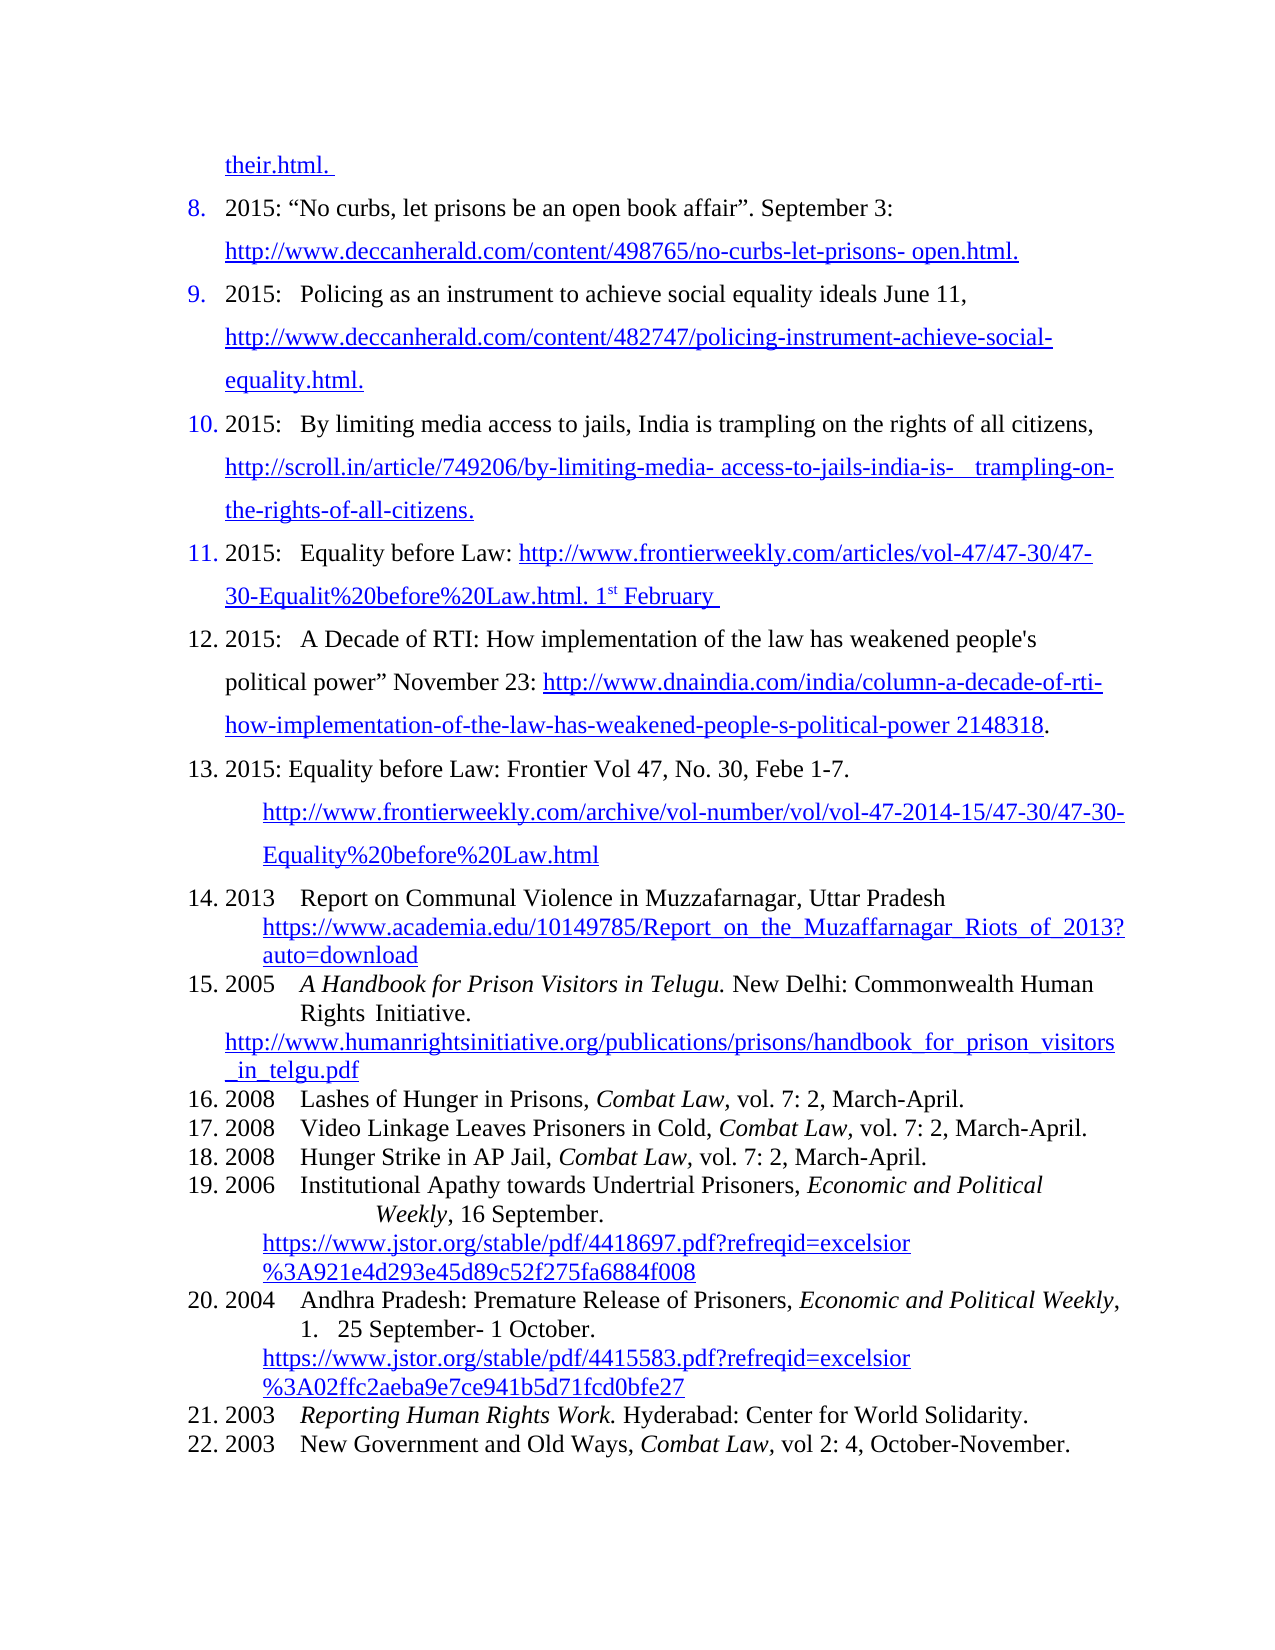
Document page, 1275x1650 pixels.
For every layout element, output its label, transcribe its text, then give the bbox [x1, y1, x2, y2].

list https://www.academia.edu/10149785/Report_on_the_Muzaffarnagar_Riots_of_2013?auto=download [262, 938, 1125, 969]
list 2015: A Decade of RTI: How implementation of the law has weakened people's political power” November 23: http://www.dnaindia.com/india/column-a-decade-of-rti-how-implementation-of-the-law-has-weakened-people-s-political-power 2148318. [187, 624, 1125, 739]
list https://www.academia.edu/10149785/Report_on_the_Muzaffarnagar_Riots_of_2013?auto=download [262, 912, 1125, 937]
list 2015: “No curbs, let prisons be an open book affair”. September 3: http://www.deccanherald.com/content/498765/no-curbs-let-prisons- open.html. [187, 193, 1125, 265]
list 2015: Policing as an instrument to achieve social equality ideals June 11, http://www.deccanherald.com/content/482747/policing-instrument-achieve-social-equality.html. [187, 279, 1125, 394]
list http://www.frontierweekly.com/archive/vol-number/vol/vol-47-2014-15/47-30/47-30-Equality%20before%20Law.html [262, 823, 1125, 869]
list 25 September- 1 October. [300, 1314, 1125, 1343]
list 2008 Video Linkage Leaves Prisoners in Cold, Combat Law, vol. 7: 2, March-April. [187, 1113, 1125, 1142]
list https://www.jstor.org/stable/pdf/4418697.pdf?refreqid=excelsior%3A921e4d293e45d89c52f275fa6884f008 [262, 1228, 1125, 1286]
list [187, 150, 1125, 179]
list 2015: Equality before Law: http://www.frontierweekly.com/articles/vol-47/47-30/47-30-Equalit%20before%20Law.html. 1st February [187, 538, 1125, 610]
list 2013 Report on Communal Violence in Muzzafarnagar, Uttar Pradesh [187, 883, 1125, 912]
list 2003 Reporting Human Rights Work. Hyderabad: Center for World Solidarity. [187, 1401, 1125, 1429]
list 2004 Andhra Pradesh: Premature Release of Prisoners, Economic and Political Weekly, [187, 1286, 1125, 1314]
list https://www.jstor.org/stable/pdf/4415583.pdf?refreqid=excelsior%3A02ffc2aeba9e7ce941b5d71fcd0bfe27 [262, 1343, 1125, 1401]
list 2006 Institutional Apathy towards Undertrial Prisoners, Economic and Political Weekly, 16 September. [187, 1171, 1125, 1228]
list http://www.frontierweekly.com/archive/vol-number/vol/vol-47-2014-15/47-30/47-30-Equality%20before%20Law.html [262, 797, 1125, 822]
list 2008 Hunger Strike in AP Jail, Combat Law, vol. 7: 2, March-April. [187, 1142, 1125, 1171]
list 2015: By limiting media access to jails, India is trampling on the rights of all citizens, http://scroll.in/article/749206/by-limiting-media- access-to-jails-india-is- trampling-on-the-rights-of-all-citizens. [187, 409, 1125, 524]
list 2015: Equality before Law: Frontier Vol 47, No. 30, Febe 1-7. [187, 754, 1125, 782]
list 2003 New Government and Old Ways, Combat Law, vol 2: 4, October-November. [187, 1429, 1125, 1458]
list 2008 Lashes of Hunger in Prisons, Combat Law, vol. 7: 2, March-April. [187, 1084, 1125, 1113]
list 2005 A Handbook for Prison Visitors in Telugu. New Delhi: Commonwealth Human Rights Initiative. http://www.humanrightsinitiative.org/publications/prisons/handbook_for_prison_visitors_in_telgu.pdf [187, 969, 1125, 1084]
